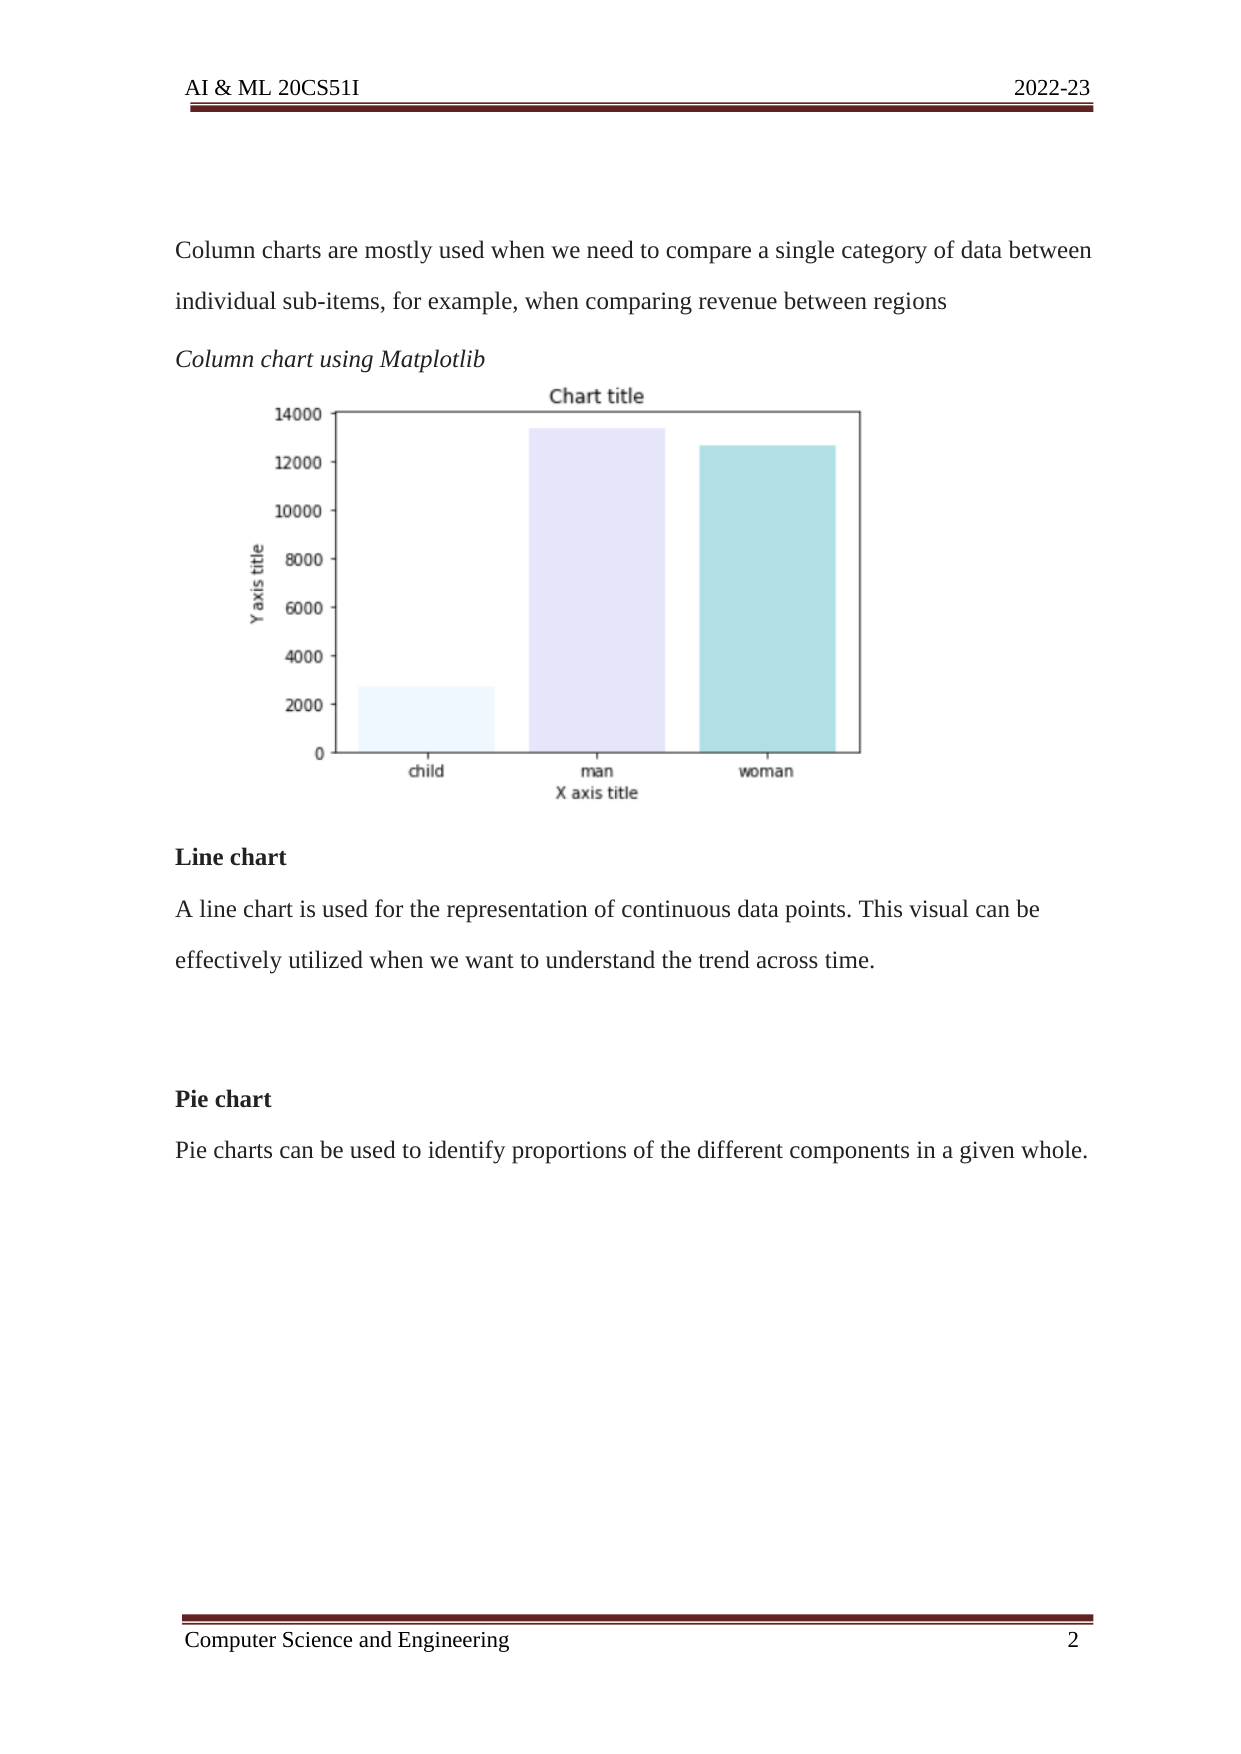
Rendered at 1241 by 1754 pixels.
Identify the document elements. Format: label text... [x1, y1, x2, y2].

subtitle Line chart [175, 842, 1101, 871]
subtitle Column chart using Matplotlib [175, 344, 1101, 373]
text Pie charts can be used to identify proportions of the different components in a given whole. [175, 1113, 1101, 1164]
text Column charts are mostly used when we need to compare a single category of data between individual sub-items, for example, when comparing revenue between regions [175, 212, 1101, 315]
text A line chart is used for the representation of continuous data points. This visual can be effectively utilized when we want to understand the trend across time. [175, 871, 1101, 974]
subtitle Pie chart [175, 1084, 1101, 1113]
picture [175, 373, 959, 814]
